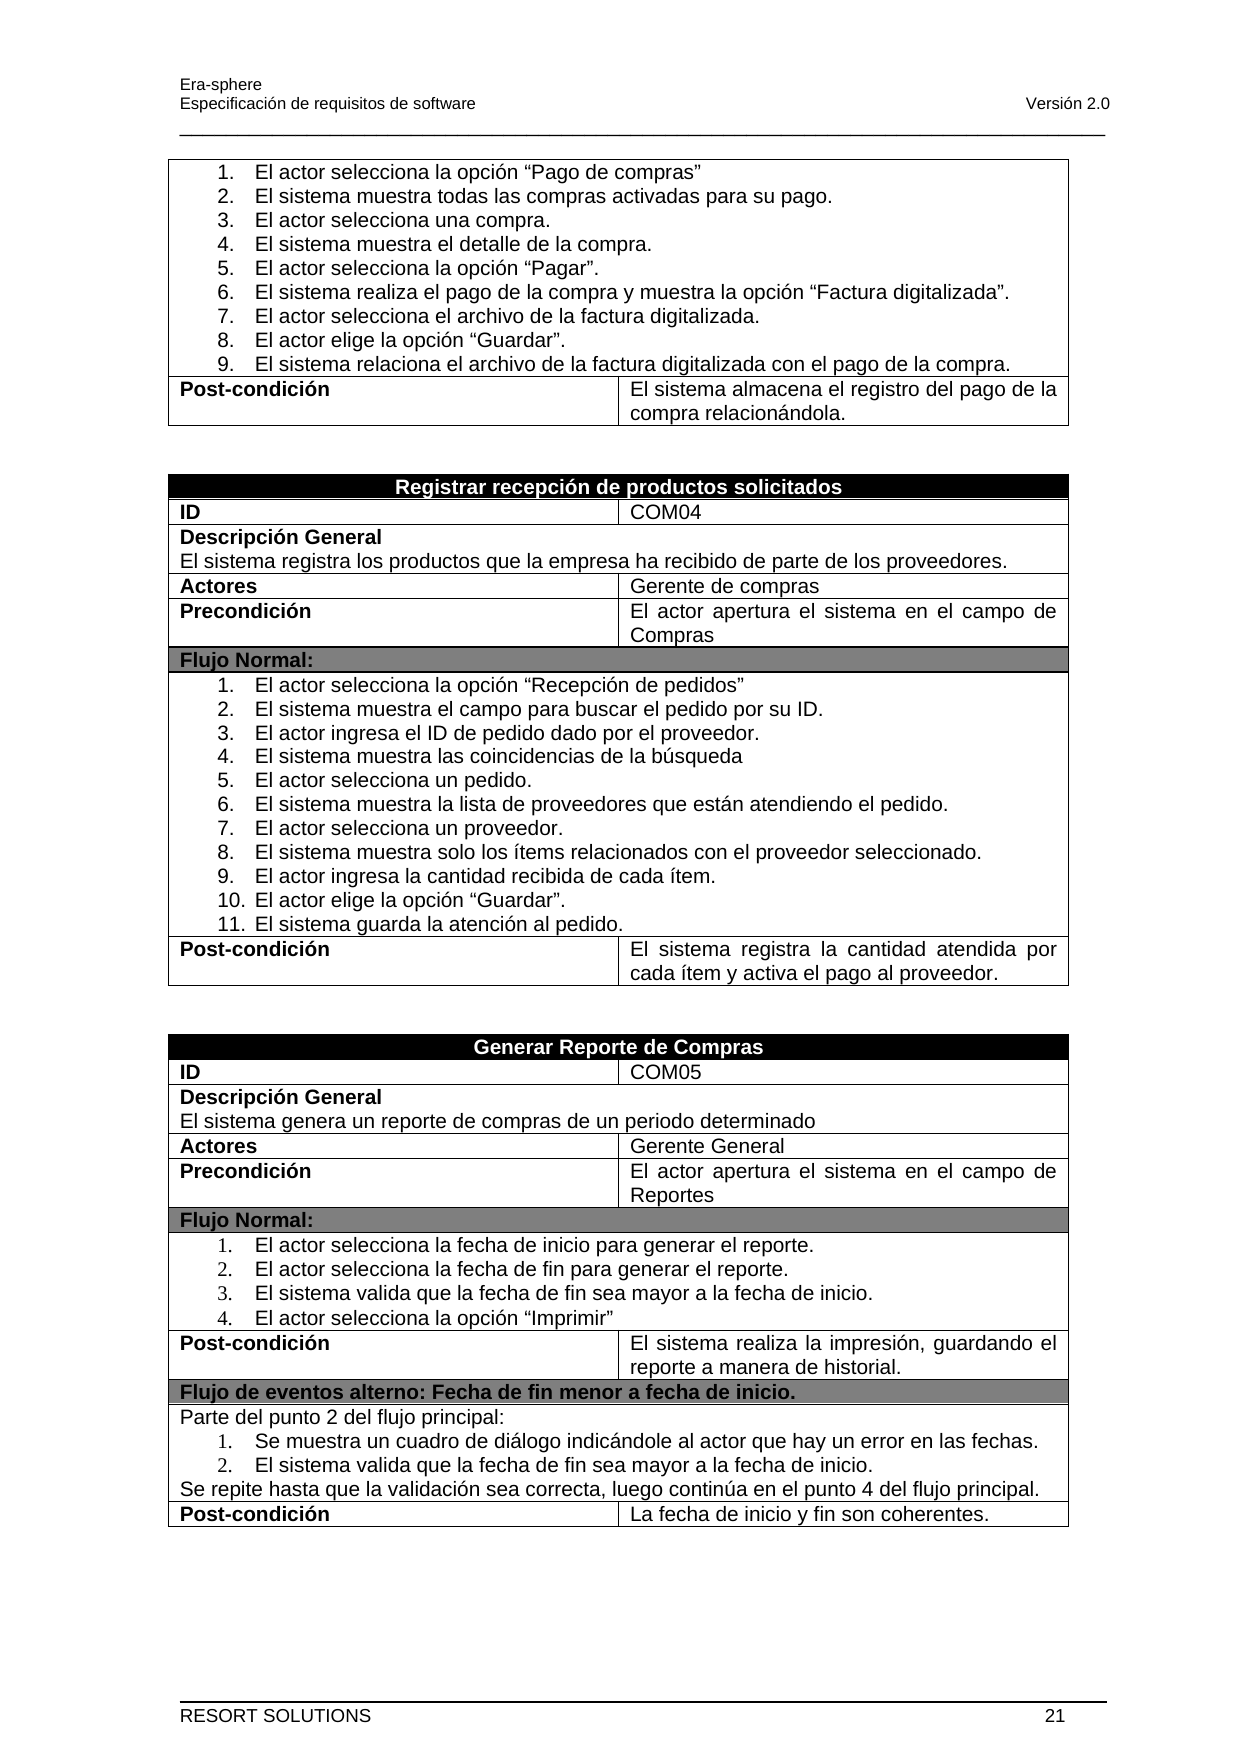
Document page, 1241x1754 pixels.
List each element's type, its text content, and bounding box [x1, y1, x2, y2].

table_cell Gerente General [619, 1134, 1068, 1158]
table_cell Post-condición [169, 1331, 618, 1378]
table_cell ID [169, 1060, 618, 1084]
table_cell Actores [169, 1134, 618, 1158]
table_cell Parte del punto 2 del flujo principal: Se muestra un cuadro de diálogo indicándole al actor que hay un error en las fechas. El sistema valida que la fecha de fin sea mayor a la fecha de inicio. Se repite hasta que la validación sea correcta, luego continúa en el punto 4 del flujo principal. [169, 1405, 1068, 1501]
table_cell Flujo Normal: [169, 1208, 1068, 1232]
table_cell COM05 [619, 1060, 1068, 1084]
table_cell Flujo de eventos alterno: Fecha de fin menor a fecha de inicio. [169, 1380, 1068, 1403]
table_cell Flujo Normal: [169, 648, 1068, 671]
table_cell COM04 [619, 500, 1068, 523]
table_cell ID [169, 500, 618, 523]
table_cell El sistema realiza la impresión, guardando el reporte a manera de historial. [619, 1331, 1068, 1378]
table_cell Precondición [169, 1159, 618, 1207]
table_cell El actor apertura el sistema en el campo de Reportes [619, 1159, 1068, 1207]
table_cell Precondición [169, 599, 618, 646]
table_cell Post-condición [169, 937, 618, 985]
table_cell El actor selecciona la opción “Pago de compras” El sistema muestra todas las compras activadas para su pago. El actor selecciona una compra. El sistema muestra el detalle de la compra. El actor selecciona la opción “Pagar”. El sistema realiza el pago de la compra y muestra la opción “Factura digitalizada”. El actor selecciona el archivo de la factura digitalizada. El actor elige la opción “Guardar”. El sistema relaciona el archivo de la factura digitalizada con el pago de la compra. [169, 160, 1068, 376]
table_cell Descripción General El sistema genera un reporte de compras de un periodo determinado [169, 1085, 1068, 1133]
table_cell La fecha de inicio y fin son coherentes. [619, 1502, 1068, 1526]
table_cell Actores [169, 574, 618, 597]
table_cell El sistema almacena el registro del pago de la compra relacionándola. [619, 377, 1068, 424]
table_cell El sistema registra la cantidad atendida por cada ítem y activa el pago al proveedor. [619, 937, 1068, 985]
table_cell El actor selecciona la opción “Recepción de pedidos” El sistema muestra el campo para buscar el pedido por su ID. El actor ingresa el ID de pedido dado por el proveedor. El sistema muestra las coincidencias de la búsqueda El actor selecciona un pedido. El sistema muestra la lista de proveedores que están atendiendo el pedido. El actor selecciona un proveedor. El sistema muestra solo los ítems relacionados con el proveedor seleccionado. El actor ingresa la cantidad recibida de cada ítem. El actor elige la opción “Guardar”. El sistema guarda la atención al pedido. [169, 673, 1068, 936]
table_cell Descripción General El sistema registra los productos que la empresa ha recibido de parte de los proveedores. [169, 525, 1068, 572]
table_header Generar Reporte de Compras [169, 1035, 1068, 1059]
table_cell Post-condición [169, 1502, 618, 1526]
table_cell Gerente de compras [619, 574, 1068, 597]
table_header Registrar recepción de productos solicitados [169, 475, 1068, 498]
table_cell Post-condición [169, 377, 618, 424]
table_cell El actor apertura el sistema en el campo de Compras [619, 599, 1068, 646]
table_cell El actor selecciona la fecha de inicio para generar el reporte. El actor selecciona la fecha de fin para generar el reporte. El sistema valida que la fecha de fin sea mayor a la fecha de inicio. El actor selecciona la opción “Imprimir” [169, 1233, 1068, 1329]
